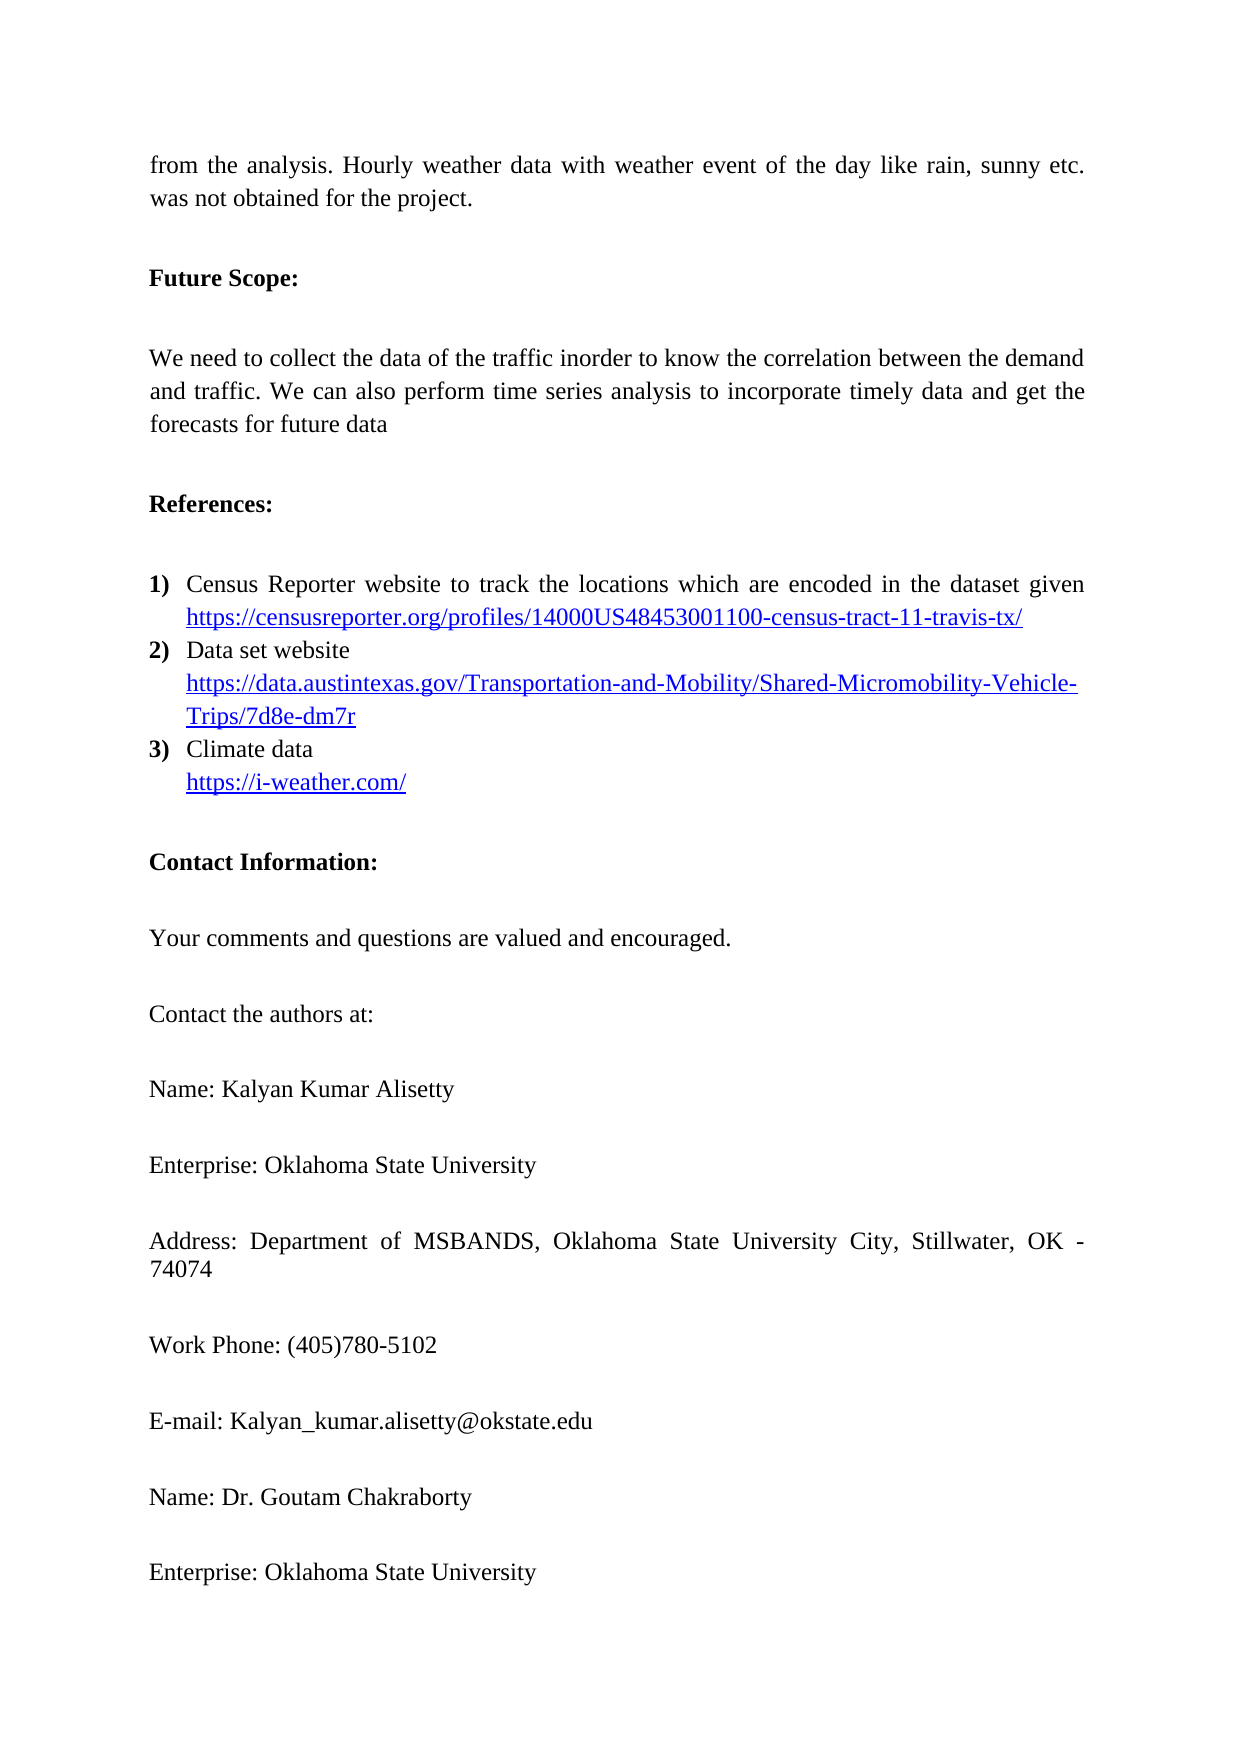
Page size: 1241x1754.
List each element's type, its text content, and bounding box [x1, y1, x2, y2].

text Contact the authors at: [148, 999, 1086, 1027]
list Census Reporter website to track the locations which are encoded in the dataset given https://censusreporter.org/profiles/14000US48453001100-census-tract-11-travis-tx/ [148, 569, 1086, 631]
text Future Scope: [148, 263, 1086, 292]
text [148, 150, 1086, 212]
text Your comments and questions are valued and encouraged. [148, 923, 1086, 952]
text Address: Department of MSBANDS, Oklahoma State University City, Stillwater, OK - 74074 [148, 1226, 1086, 1283]
text Enterprise: Oklahoma State University [148, 1557, 1086, 1586]
text References: [148, 489, 1086, 518]
text Contact Information: [148, 847, 1086, 876]
text Work Phone: (405)780-5102 [148, 1330, 1086, 1359]
list Climate data [148, 734, 1086, 763]
text E-mail: Kalyan_kumar.alisetty@okstate.edu [148, 1406, 1086, 1435]
text We need to collect the data of the traffic inorder to know the correlation between the demand and traffic. We can also perform time series analysis to incorporate timely data and get the forecasts for future data [148, 343, 1086, 438]
text Name: Dr. Goutam Chakraborty [148, 1482, 1086, 1511]
text Enterprise: Oklahoma State University [148, 1150, 1086, 1179]
list Data set website [148, 635, 1086, 664]
list https://i-weather.com/ [186, 767, 1086, 796]
text Name: Kalyan Kumar Alisetty [148, 1074, 1086, 1103]
list https://data.austintexas.gov/Transportation-and-Mobility/Shared-Micromobility-Vehicle-Trips/7d8e-dm7r [186, 668, 1086, 730]
